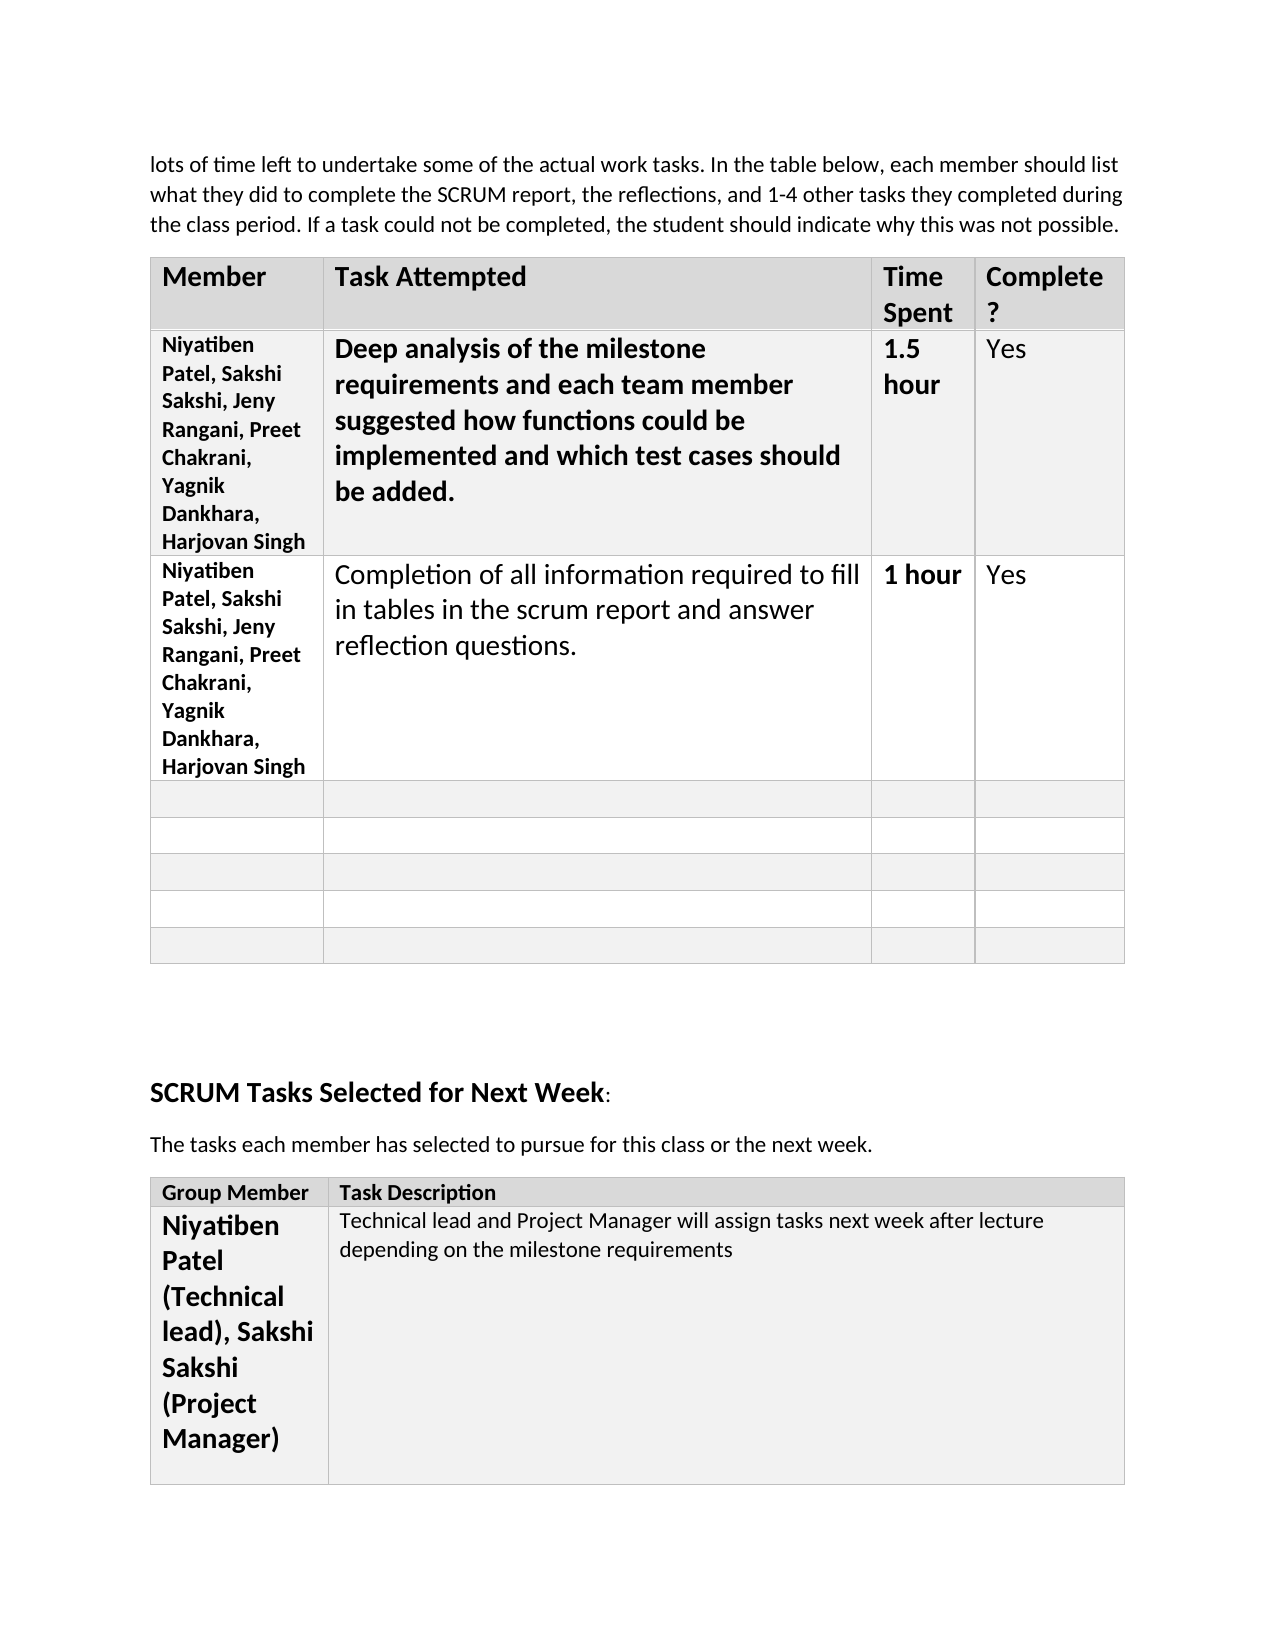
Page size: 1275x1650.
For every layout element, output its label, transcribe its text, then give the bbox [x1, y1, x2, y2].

table_cell [872, 891, 974, 927]
table_cell [872, 781, 974, 817]
table_cell [324, 781, 871, 817]
table_cell [976, 854, 1124, 890]
table_cell [976, 818, 1124, 853]
table_cell Deep analysis of the milestone requirements and each team member suggested how functions could be implemented and which test cases should be added. [324, 331, 871, 555]
table_header Member [151, 258, 323, 329]
text The tasks each member has selected to pursue for this class or the next week. [150, 1130, 1125, 1158]
table_cell [324, 891, 871, 927]
table_cell [976, 928, 1124, 963]
table_cell Niyatiben Patel (Technical lead), Sakshi Sakshi (Project Manager) [151, 1207, 328, 1484]
table_cell [324, 854, 871, 890]
table_cell Yes [976, 556, 1124, 780]
table_cell [324, 818, 871, 853]
table_cell [872, 818, 974, 853]
table_cell [151, 891, 323, 927]
table_cell [872, 928, 974, 963]
table_cell [151, 928, 323, 963]
table_cell 1 hour [872, 556, 974, 780]
table_header Time Spent [872, 258, 974, 329]
table_header Complete? [976, 258, 1124, 329]
table_cell Completion of all information required to fill in tables in the scrum report and answer reflection questions. [324, 556, 871, 780]
table_cell [976, 781, 1124, 817]
text SCRUM Tasks Selected for Next Week: [150, 1074, 1125, 1110]
table_cell [151, 818, 323, 853]
table_cell [976, 891, 1124, 927]
table_cell [151, 781, 323, 817]
table_cell [872, 854, 974, 890]
table_header Task Attempted [324, 258, 871, 329]
table_cell Niyatiben Patel, Sakshi Sakshi, Jeny Rangani, Preet Chakrani, Yagnik Dankhara, Harjovan Singh [151, 331, 323, 555]
table_cell 1.5 hour [872, 331, 974, 555]
table_cell Niyatiben Patel, Sakshi Sakshi, Jeny Rangani, Preet Chakrani, Yagnik Dankhara, Harjovan Singh [151, 556, 323, 780]
table_cell Yes [976, 331, 1124, 555]
table_header Group Member [151, 1178, 328, 1206]
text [150, 150, 1125, 238]
table_cell [151, 854, 323, 890]
table_cell [324, 928, 871, 963]
table_header Task Description [329, 1178, 1124, 1206]
table_cell Technical lead and Project Manager will assign tasks next week after lecture depending on the milestone requirements [329, 1207, 1124, 1484]
